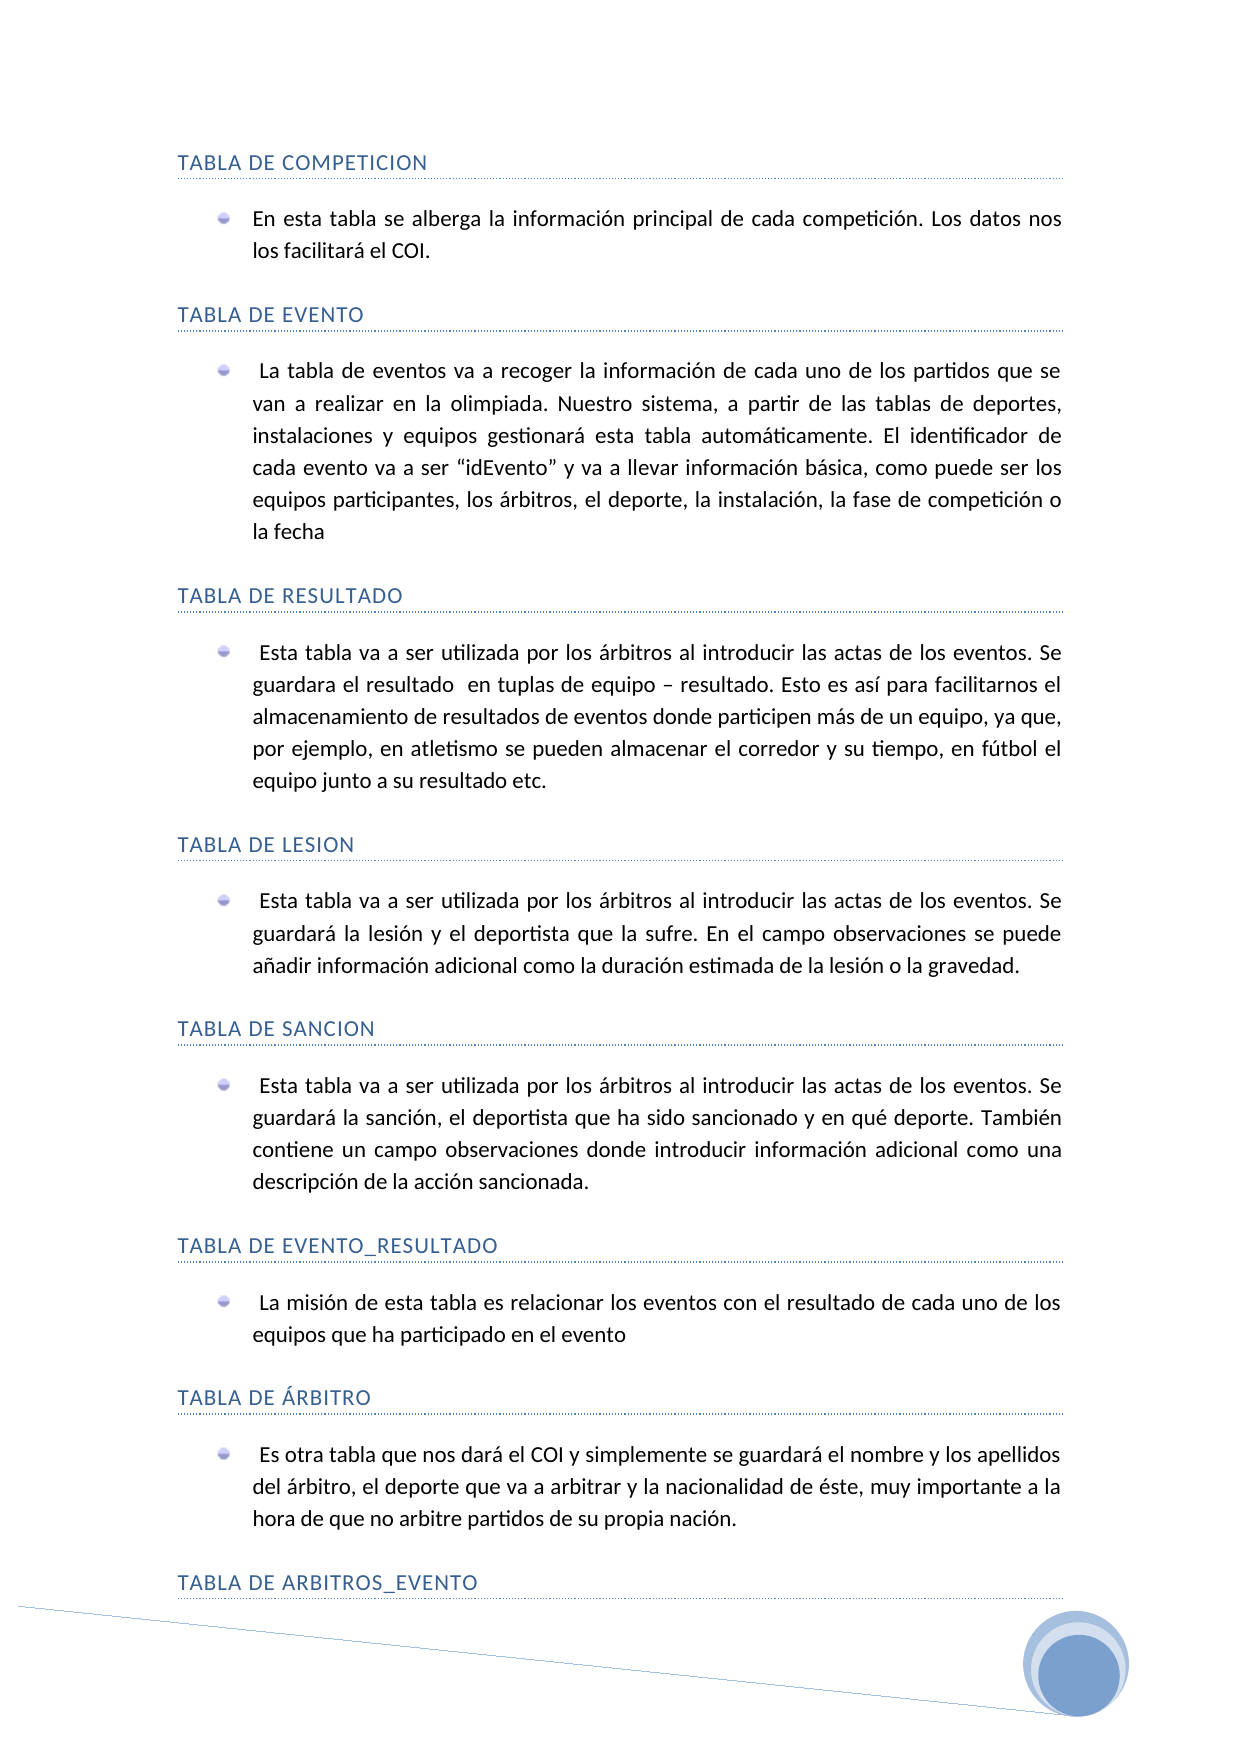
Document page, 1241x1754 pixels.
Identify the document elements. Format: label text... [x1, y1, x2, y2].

subtitle TABLA DE SANCION [177, 1014, 1063, 1046]
list Es otra tabla que nos dará el COI y simplemente se guardará el nombre y los apellidos del árbitro, el deporte que va a arbitrar y la nacionalidad de éste, muy importante a la hora de que no arbitre partidos de su propia nación. [215, 1440, 1063, 1532]
list La misión de esta tabla es relacionar los eventos con el resultado de cada uno de los equipos que ha participado en el evento [215, 1288, 1063, 1348]
subtitle TABLA DE COMPETICION [177, 148, 1063, 179]
list La tabla de eventos va a recoger la información de cada uno de los partidos que se van a realizar en la olimpiada. Nuestro sistema, a partir de las tablas de deportes, instalaciones y equipos gestionará esta tabla automáticamente. El identificador de cada evento va a ser “idEvento” y va a llevar información básica, como puede ser los equipos participantes, los árbitros, el deporte, la instalación, la fase de competición o la fecha [215, 357, 1063, 546]
subtitle TABLA DE ÁRBITRO [177, 1383, 1063, 1415]
subtitle TABLA DE EVENTO [177, 300, 1063, 332]
subtitle TABLA DE RESULTADO [177, 581, 1063, 613]
subtitle TABLA DE ARBITROS_EVENTO [177, 1568, 1063, 1599]
picture [215, 210, 233, 227]
picture [215, 1076, 233, 1094]
picture [215, 1293, 233, 1310]
picture [215, 643, 233, 660]
list Esta tabla va a ser utilizada por los árbitros al introducir las actas de los eventos. Se guardará la sanción, el deportista que ha sido sancionado y en qué deporte. También contiene un campo observaciones donde introducir información adicional como una descripción de la acción sancionada. [215, 1071, 1063, 1196]
list Esta tabla va a ser utilizada por los árbitros al introducir las actas de los eventos. Se guardará la lesión y el deportista que la sufre. En el campo observaciones se puede añadir información adicional como la duración estimada de la lesión o la gravedad. [215, 886, 1063, 979]
subtitle TABLA DE EVENTO_RESULTADO [177, 1231, 1063, 1263]
subtitle TABLA DE LESION [177, 830, 1063, 861]
list Esta tabla va a ser utilizada por los árbitros al introducir las actas de los eventos. Se guardara el resultado en tuplas de equipo – resultado. Esto es así para facilitarnos el almacenamiento de resultados de eventos donde participen más de un equipo, ya que, por ejemplo, en atletismo se pueden almacenar el corredor y su tiempo, en fútbol el equipo junto a su resultado etc. [215, 638, 1063, 794]
picture [215, 362, 233, 379]
list En esta tabla se alberga la información principal de cada competición. Los datos nos los facilitará el COI. [215, 204, 1063, 264]
picture [215, 892, 233, 909]
picture [215, 1445, 233, 1463]
